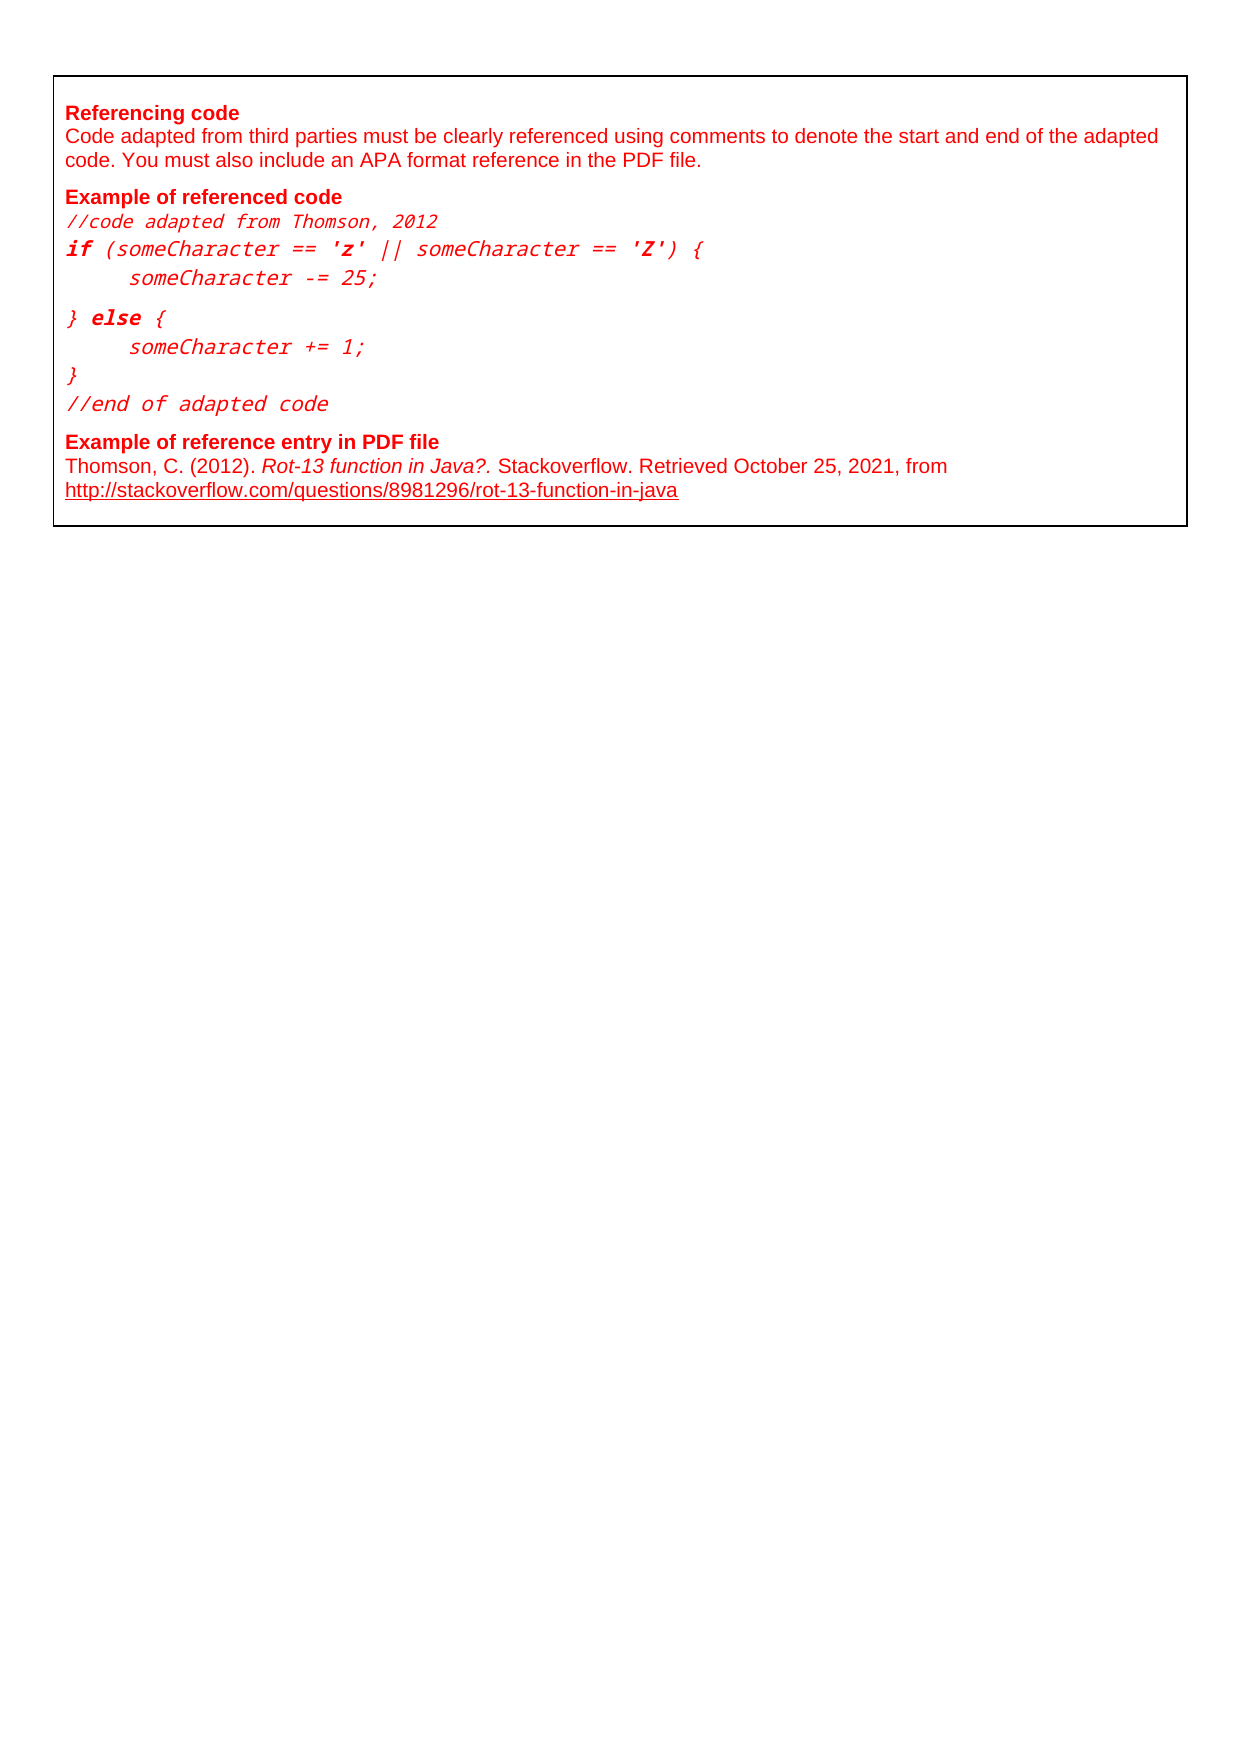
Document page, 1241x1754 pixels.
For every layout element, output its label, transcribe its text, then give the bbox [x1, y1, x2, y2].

table_cell Referencing code Code adapted from third parties must be clearly referenced using comments to denote the start and end of the adapted code. You must also include an APA format reference in the PDF file. Example of referenced code //code adapted from Thomson, 2012 if (someCharacter == 'z' || someCharacter == 'Z') { someCharacter -= 25; } else { someCharacter += 1; } //end of adapted code Example of reference entry in PDF file Thomson, C. (2012). Rot-13 function in Java?. Stackoverflow. Retrieved October 25, 2021, from http://stackoverflow.com/questions/8981296/rot-13-function-in-java [54, 77, 1186, 525]
